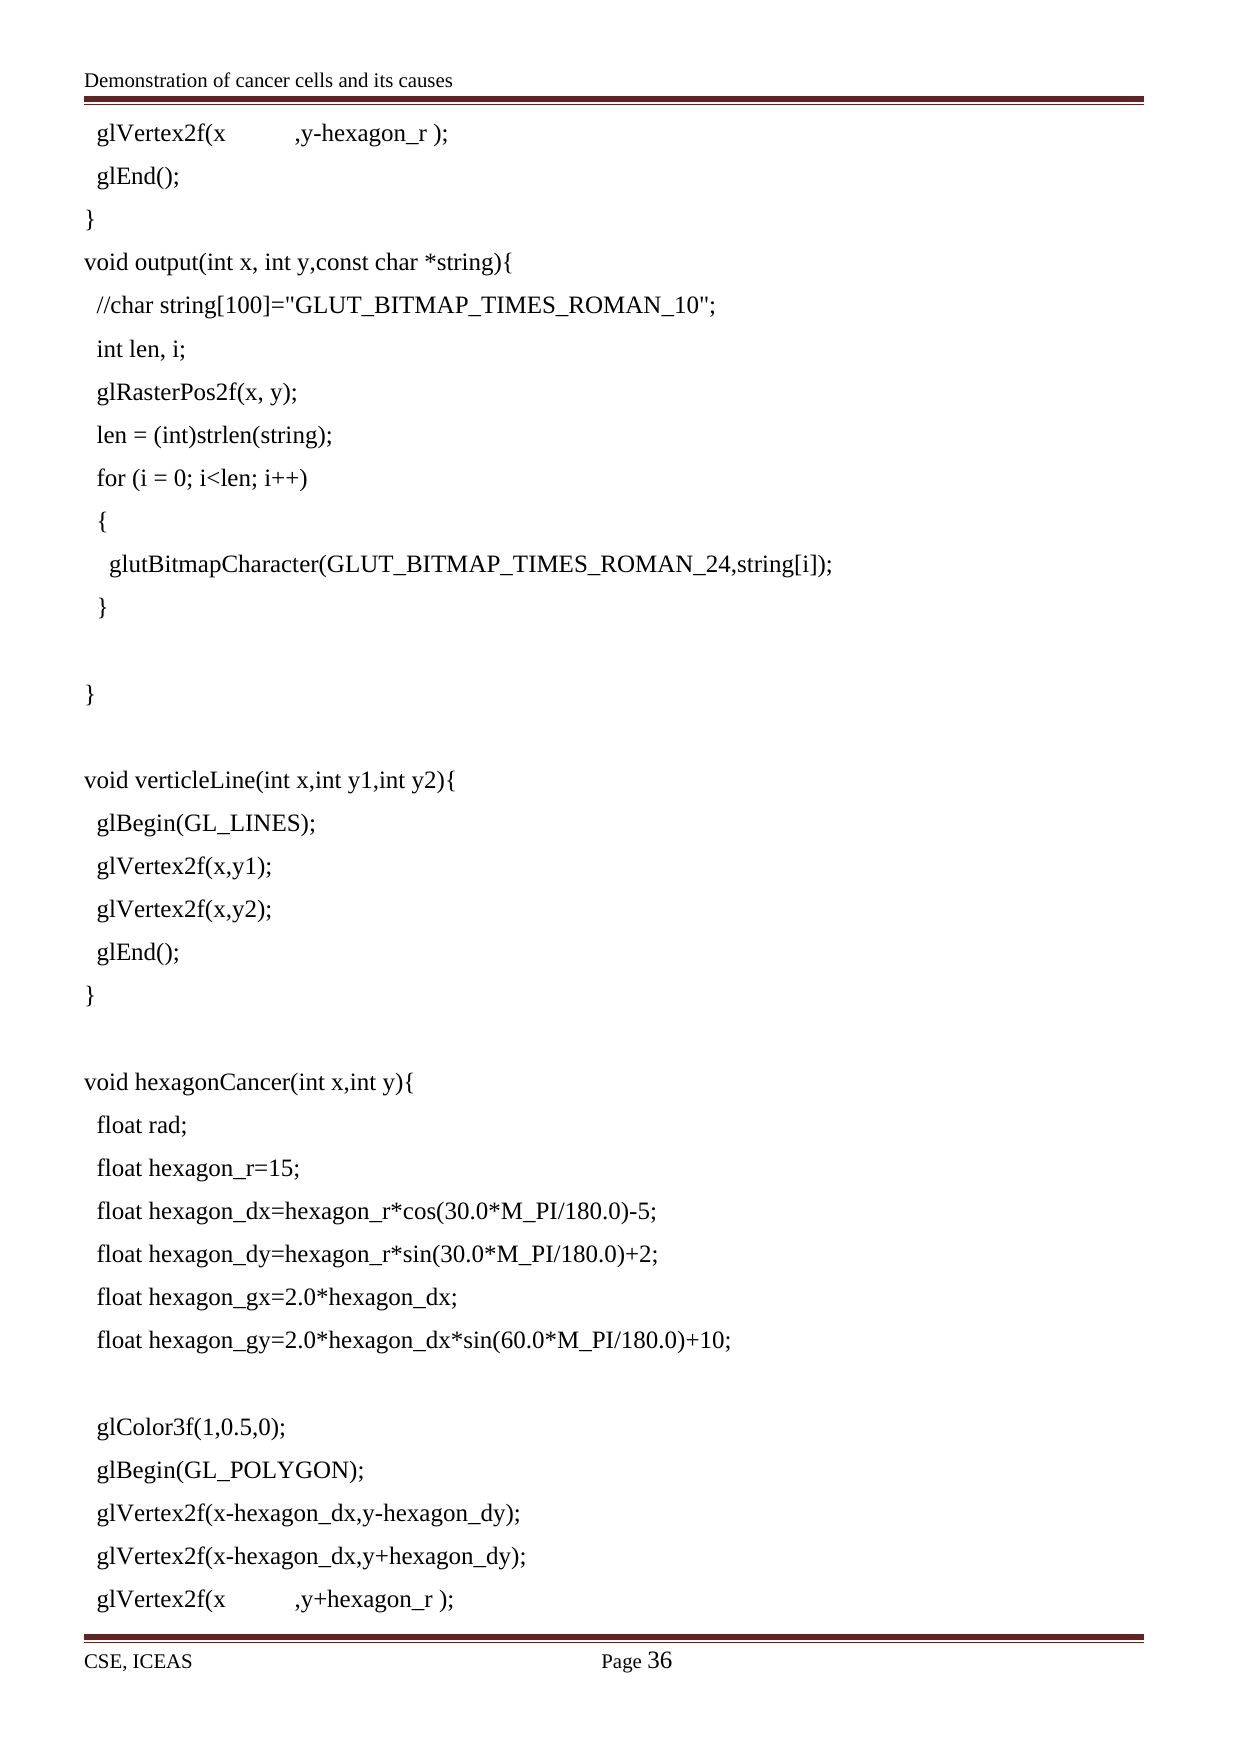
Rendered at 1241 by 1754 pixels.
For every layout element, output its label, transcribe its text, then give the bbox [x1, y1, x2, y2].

text { [84, 506, 1144, 535]
text void hexagonCancer(int x,int y){ [84, 1067, 1144, 1096]
text float hexagon_dy=hexagon_r*sin(30.0*M_PI/180.0)+2; [84, 1239, 1144, 1268]
text } [84, 981, 1144, 1009]
text glVertex2f(x-hexagon_dx,y-hexagon_dy); [84, 1498, 1144, 1527]
text for (i = 0; i<len; i++) [84, 463, 1144, 492]
text glEnd(); [84, 161, 1144, 190]
text void verticleLine(int x,int y1,int y2){ [84, 765, 1144, 794]
text } [84, 204, 1144, 233]
text glVertex2f(x ,y-hexagon_r ); [84, 118, 1144, 147]
text glVertex2f(x ,y+hexagon_r ); [84, 1584, 1144, 1613]
text float rad; [84, 1110, 1144, 1139]
text glVertex2f(x,y2); [84, 894, 1144, 923]
text void output(int x, int y,const char *string){ [84, 247, 1144, 276]
text } [84, 679, 1144, 707]
text int len, i; [84, 334, 1144, 362]
text len = (int)strlen(string); [84, 420, 1144, 449]
text float hexagon_dx=hexagon_r*cos(30.0*M_PI/180.0)-5; [84, 1196, 1144, 1225]
text } [84, 592, 1144, 621]
text glutBitmapCharacter(GLUT_BITMAP_TIMES_ROMAN_24,string[i]); [84, 549, 1144, 578]
text float hexagon_gx=2.0*hexagon_dx; [84, 1282, 1144, 1311]
text float hexagon_gy=2.0*hexagon_dx*sin(60.0*M_PI/180.0)+10; [84, 1326, 1144, 1354]
text glColor3f(1,0.5,0); [84, 1412, 1144, 1441]
text glVertex2f(x,y1); [84, 851, 1144, 880]
text glBegin(GL_LINES); [84, 808, 1144, 837]
text glRasterPos2f(x, y); [84, 377, 1144, 406]
text glEnd(); [84, 937, 1144, 966]
text float hexagon_r=15; [84, 1153, 1144, 1182]
text glVertex2f(x-hexagon_dx,y+hexagon_dy); [84, 1541, 1144, 1570]
text glBegin(GL_POLYGON); [84, 1455, 1144, 1484]
text //char string[100]="GLUT_BITMAP_TIMES_ROMAN_10"; [84, 291, 1144, 319]
